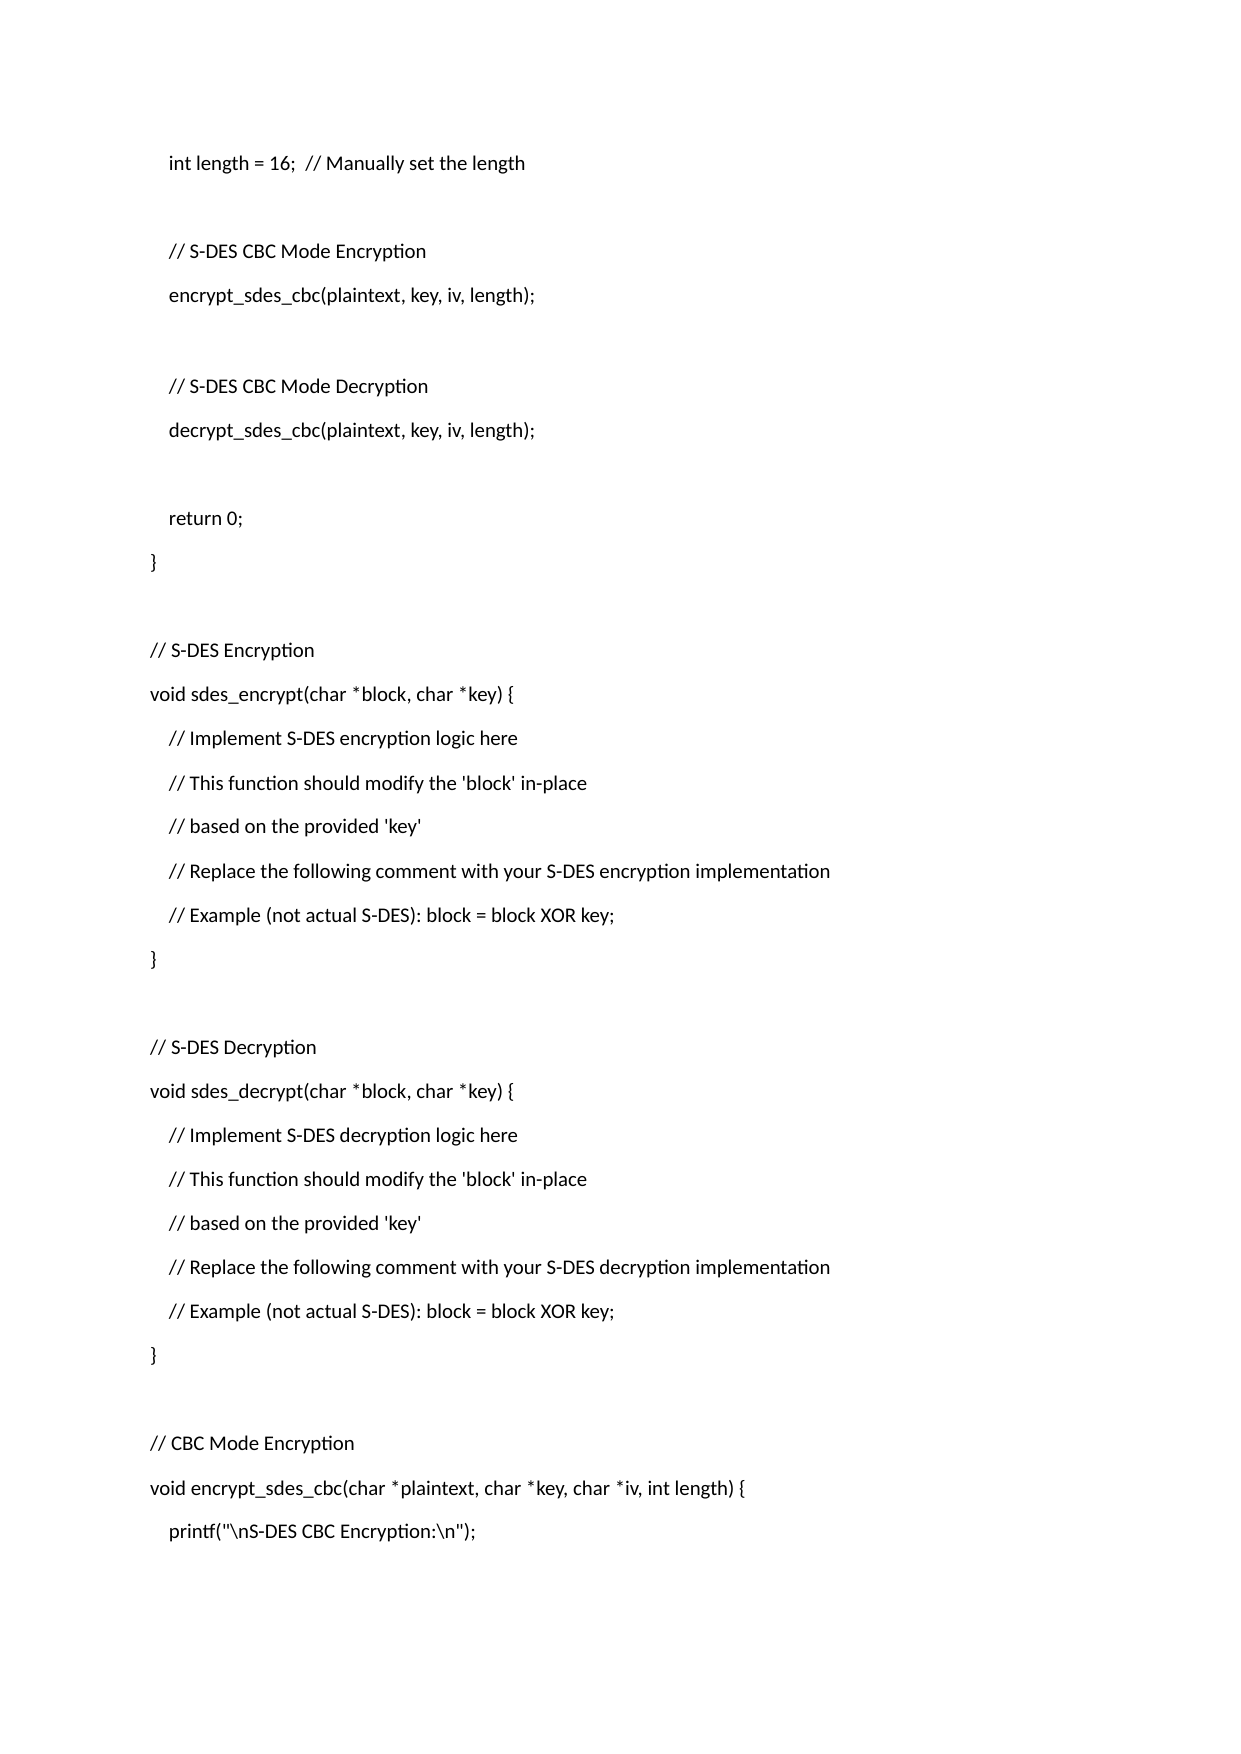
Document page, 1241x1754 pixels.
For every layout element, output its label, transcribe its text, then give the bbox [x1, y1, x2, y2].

text void sdes_decrypt(char *block, char *key) { [150, 1078, 1090, 1103]
text // Example (not actual S-DES): block = block XOR key; [150, 1298, 1090, 1324]
text // This function should modify the 'block' in-place [150, 770, 1090, 795]
text // CBC Mode Encryption [150, 1431, 1090, 1456]
text // S-DES CBC Mode Encryption [150, 238, 1090, 263]
text } [150, 549, 1090, 575]
text // This function should modify the 'block' in-place [150, 1166, 1090, 1192]
text // Replace the following comment with your S-DES encryption implementation [150, 858, 1090, 883]
text printf("\nS-DES CBC Encryption:\n"); [150, 1519, 1090, 1544]
text } [150, 1342, 1090, 1368]
text // S-DES Encryption [150, 637, 1090, 663]
text // Example (not actual S-DES): block = block XOR key; [150, 902, 1090, 927]
text void encrypt_sdes_cbc(char *plaintext, char *key, char *iv, int length) { [150, 1475, 1090, 1500]
text // based on the provided 'key' [150, 814, 1090, 839]
text void sdes_encrypt(char *block, char *key) { [150, 682, 1090, 707]
text // based on the provided 'key' [150, 1210, 1090, 1236]
text // S-DES CBC Mode Decryption [150, 373, 1090, 398]
text } [150, 946, 1090, 971]
text // Implement S-DES decryption logic here [150, 1122, 1090, 1148]
text // S-DES Decryption [150, 1034, 1090, 1059]
text int length = 16; // Manually set the length [150, 150, 1090, 175]
text return 0; [150, 505, 1090, 531]
text // Replace the following comment with your S-DES decryption implementation [150, 1254, 1090, 1280]
text // Implement S-DES encryption logic here [150, 726, 1090, 751]
text encrypt_sdes_cbc(plaintext, key, iv, length); [150, 282, 1090, 308]
text decrypt_sdes_cbc(plaintext, key, iv, length); [150, 417, 1090, 443]
